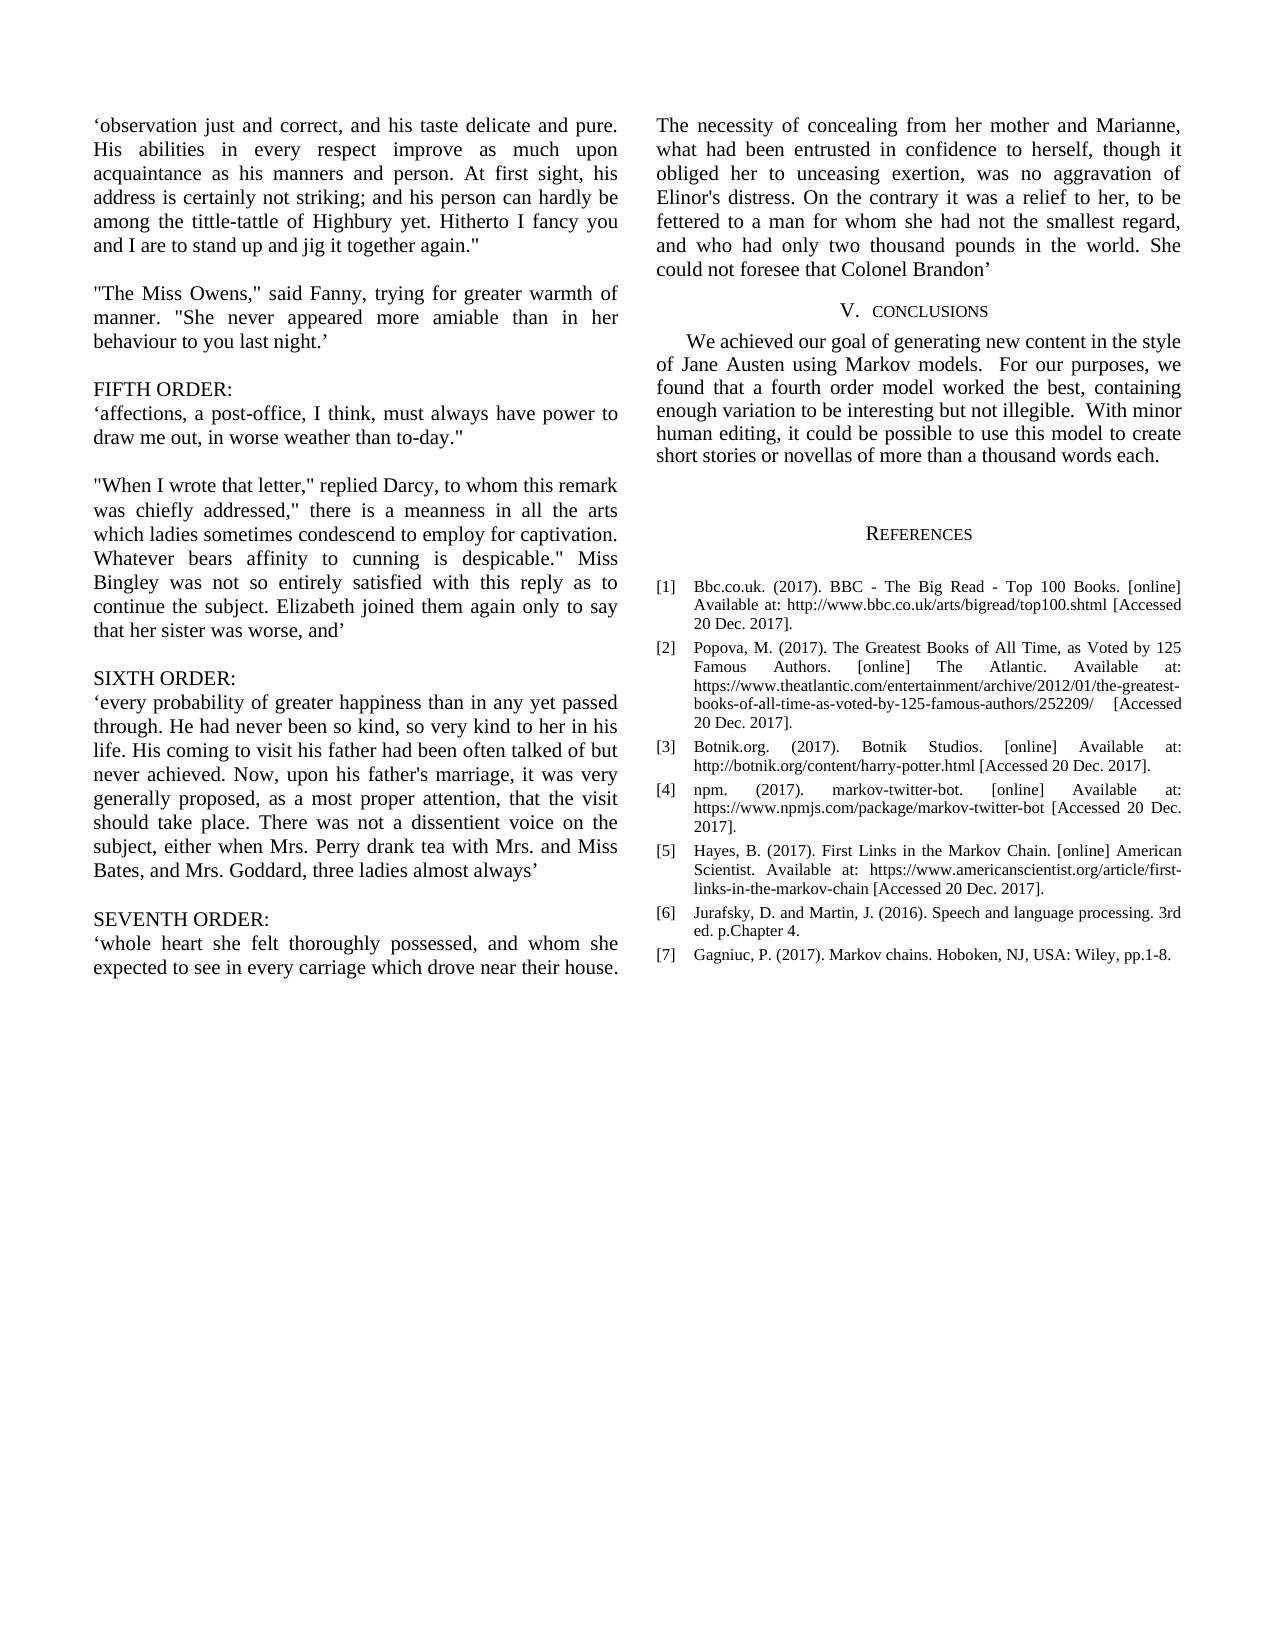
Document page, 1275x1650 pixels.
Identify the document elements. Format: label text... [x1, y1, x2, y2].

text Popova, M. (2017). The Greatest Books of All Time, as Voted by 125 Famous Authors. [online] The Atlantic. Available at: https://www.theatlantic.com/entertainment/archive/2012/01/the-greatest-books-of-all-time-as-voted-by-125-famous-authors/252209/ [Accessed 20 Dec. 2017]. [656, 638, 1182, 732]
text SEVENTH ORDER: [93, 907, 619, 931]
text We achieved our goal of generating new content in the style of Jane Austen using Markov models. For our purposes, we found that a fourth order model worked the best, containing enough variation to be interesting but not illegible. With minor human editing, it could be possible to use this model to create short stories or novellas of more than a thousand words each. [656, 330, 1182, 467]
text Jurafsky, D. and Martin, J. (2016). Speech and language processing. 3rd ed. p.Chapter 4. [656, 903, 1182, 941]
text ‘affections, a post-office, I think, must always have power to draw me out, in worse weather than to-day." [93, 401, 619, 449]
text "The Miss Owens," said Fanny, trying for greater warmth of manner. "She never appeared more amiable than in her behaviour to you last night.’ [93, 281, 619, 353]
text SIXTH ORDER: [93, 666, 619, 690]
text ‘every probability of greater happiness than in any yet passed through. He had never been so kind, so very kind to her in his life. His coming to visit his father had been often talked of but never achieved. Now, upon his father's marriage, it was very generally proposed, as a most proper attention, that the visit should take place. There was not a dissentient voice on the subject, either when Mrs. Perry drank tea with Mrs. and Miss Bates, and Mrs. Goddard, three ladies almost always’ [93, 690, 619, 882]
text Bbc.co.uk. (2017). BBC - The Big Read - Top 100 Books. [online] Available at: http://www.bbc.co.uk/arts/bigread/top100.shtml [Accessed 20 Dec. 2017]. [656, 577, 1182, 633]
text ‘observation just and correct, and his taste delicate and pure. His abilities in every respect improve as much upon acquaintance as his manners and person. At first sight, his address is certainly not striking; and his person can hardly be among the tittle-tattle of Highbury yet. Hitherto I fancy you and I are to stand up and jig it together again." [93, 112, 619, 257]
text FIFTH ORDER: [93, 377, 619, 401]
subtitle conclusions [656, 298, 1182, 322]
text "When I wrote that letter," replied Darcy, to whom this remark was chiefly addressed," there is a meanness in all the arts which ladies sometimes condescend to employ for captivation. Whatever bears affinity to cunning is despicable." Miss Bingley was not so entirely satisfied with this reply as to continue the subject. Elizabeth joined them again only to say that her sister was worse, and’ [93, 473, 619, 642]
text Hayes, B. (2017). First Links in the Markov Chain. [online] American Scientist. Available at: https://www.americanscientist.org/article/first-links-in-the-markov-chain [Accessed 20 Dec. 2017]. [656, 842, 1182, 898]
text Botnik.org. (2017). Botnik Studios. [online] Available at: http://botnik.org/content/harry-potter.html [Accessed 20 Dec. 2017]. [656, 737, 1182, 775]
text npm. (2017). markov-twitter-bot. [online] Available at: https://www.npmjs.com/package/markov-twitter-bot [Accessed 20 Dec. 2017]. [656, 780, 1182, 836]
text ‘whole heart she felt thoroughly possessed, and whom she expected to see in every carriage which drove near their house. The necessity of concealing from her mother and Marianne, what had been entrusted in confidence to herself, though it obliged her to unceasing exertion, was no aggravation of Elinor's distress. On the contrary it was a relief to her, to be fettered to a man for whom she had not the smallest regard, and who had only two thousand pounds in the world. She could not foresee that Colonel Brandon’ [656, 112, 1182, 281]
subtitle References [656, 521, 1182, 545]
text Gagniuc, P. (2017). Markov chains. Hoboken, NJ, USA: Wiley, pp.1-8. [656, 946, 1182, 964]
